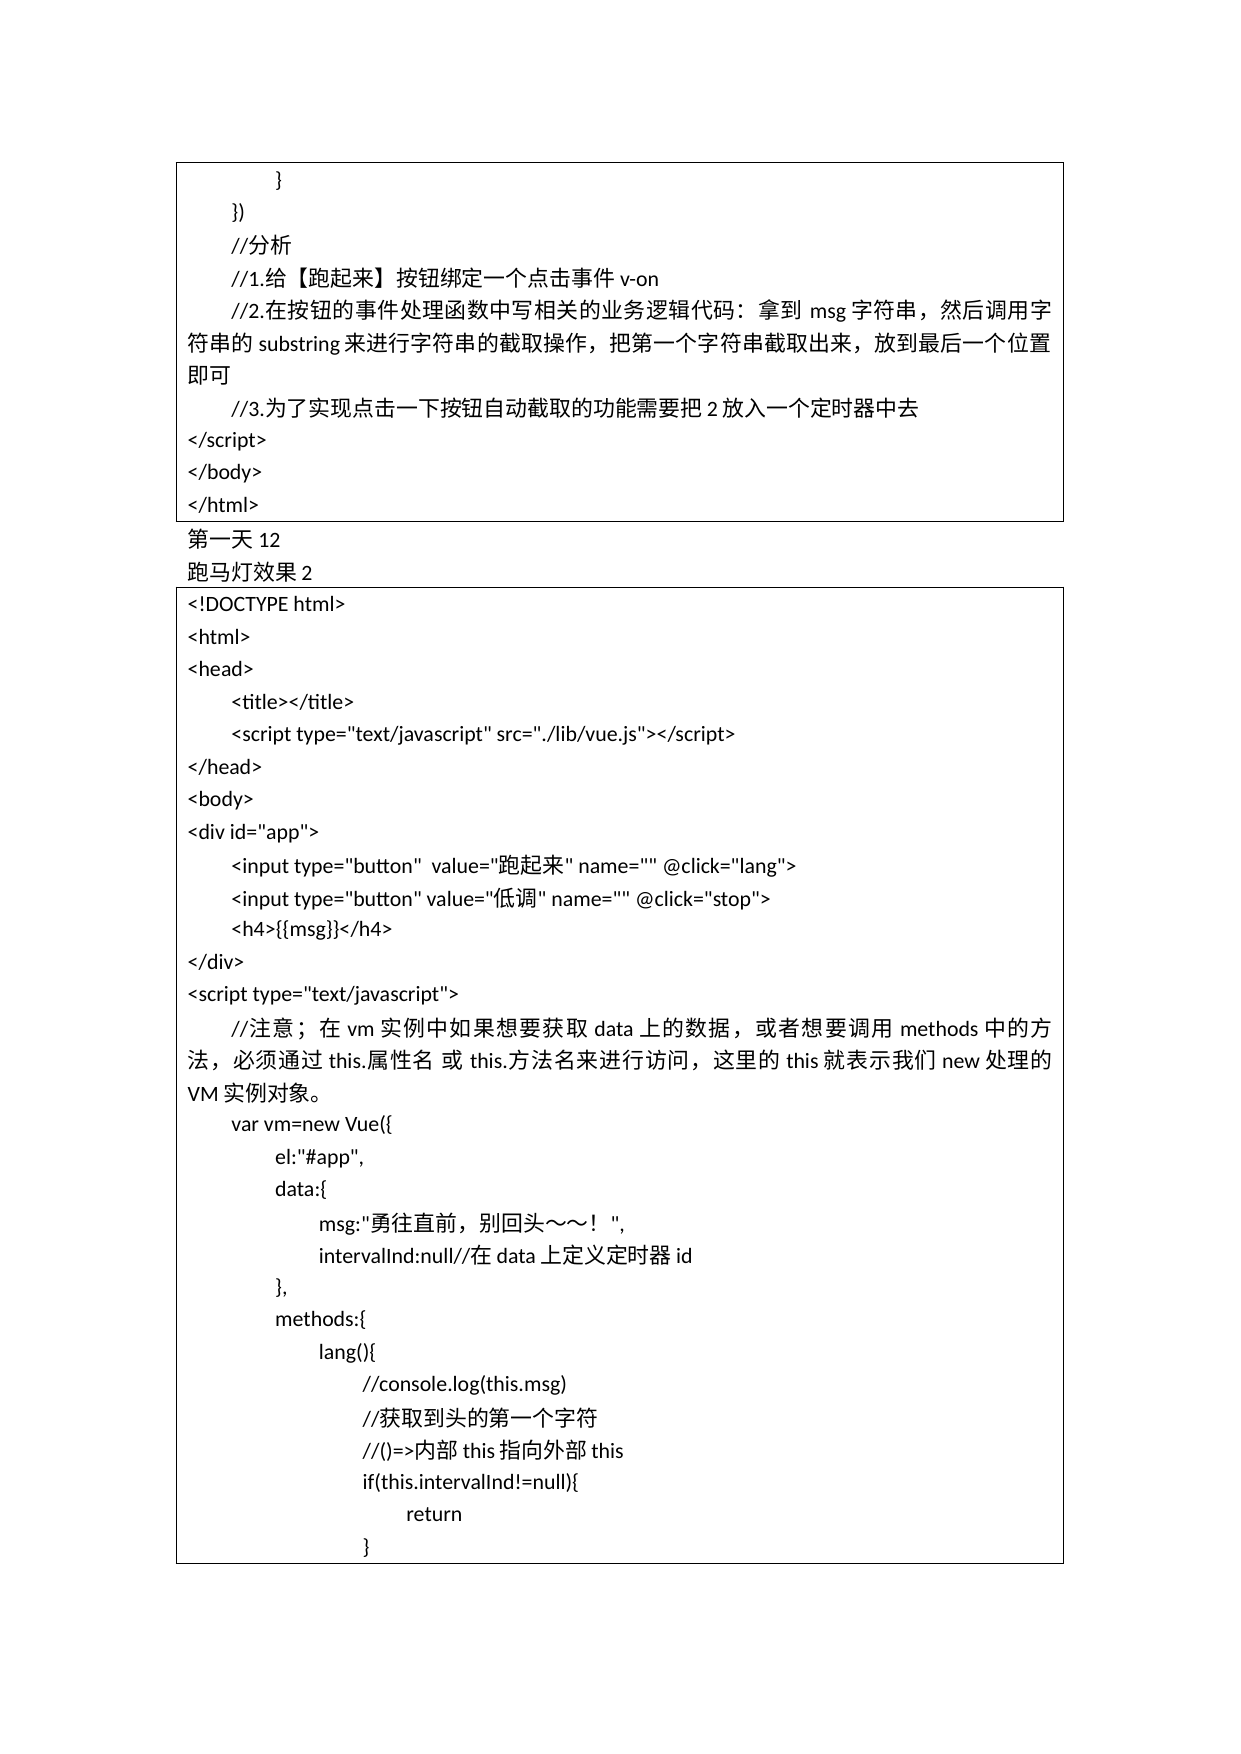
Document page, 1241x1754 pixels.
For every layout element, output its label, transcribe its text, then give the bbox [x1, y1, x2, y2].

text 第一天 12 [187, 522, 1053, 554]
text 跑马灯效果2 [187, 554, 1053, 587]
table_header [177, 588, 1063, 1563]
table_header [177, 163, 1063, 521]
